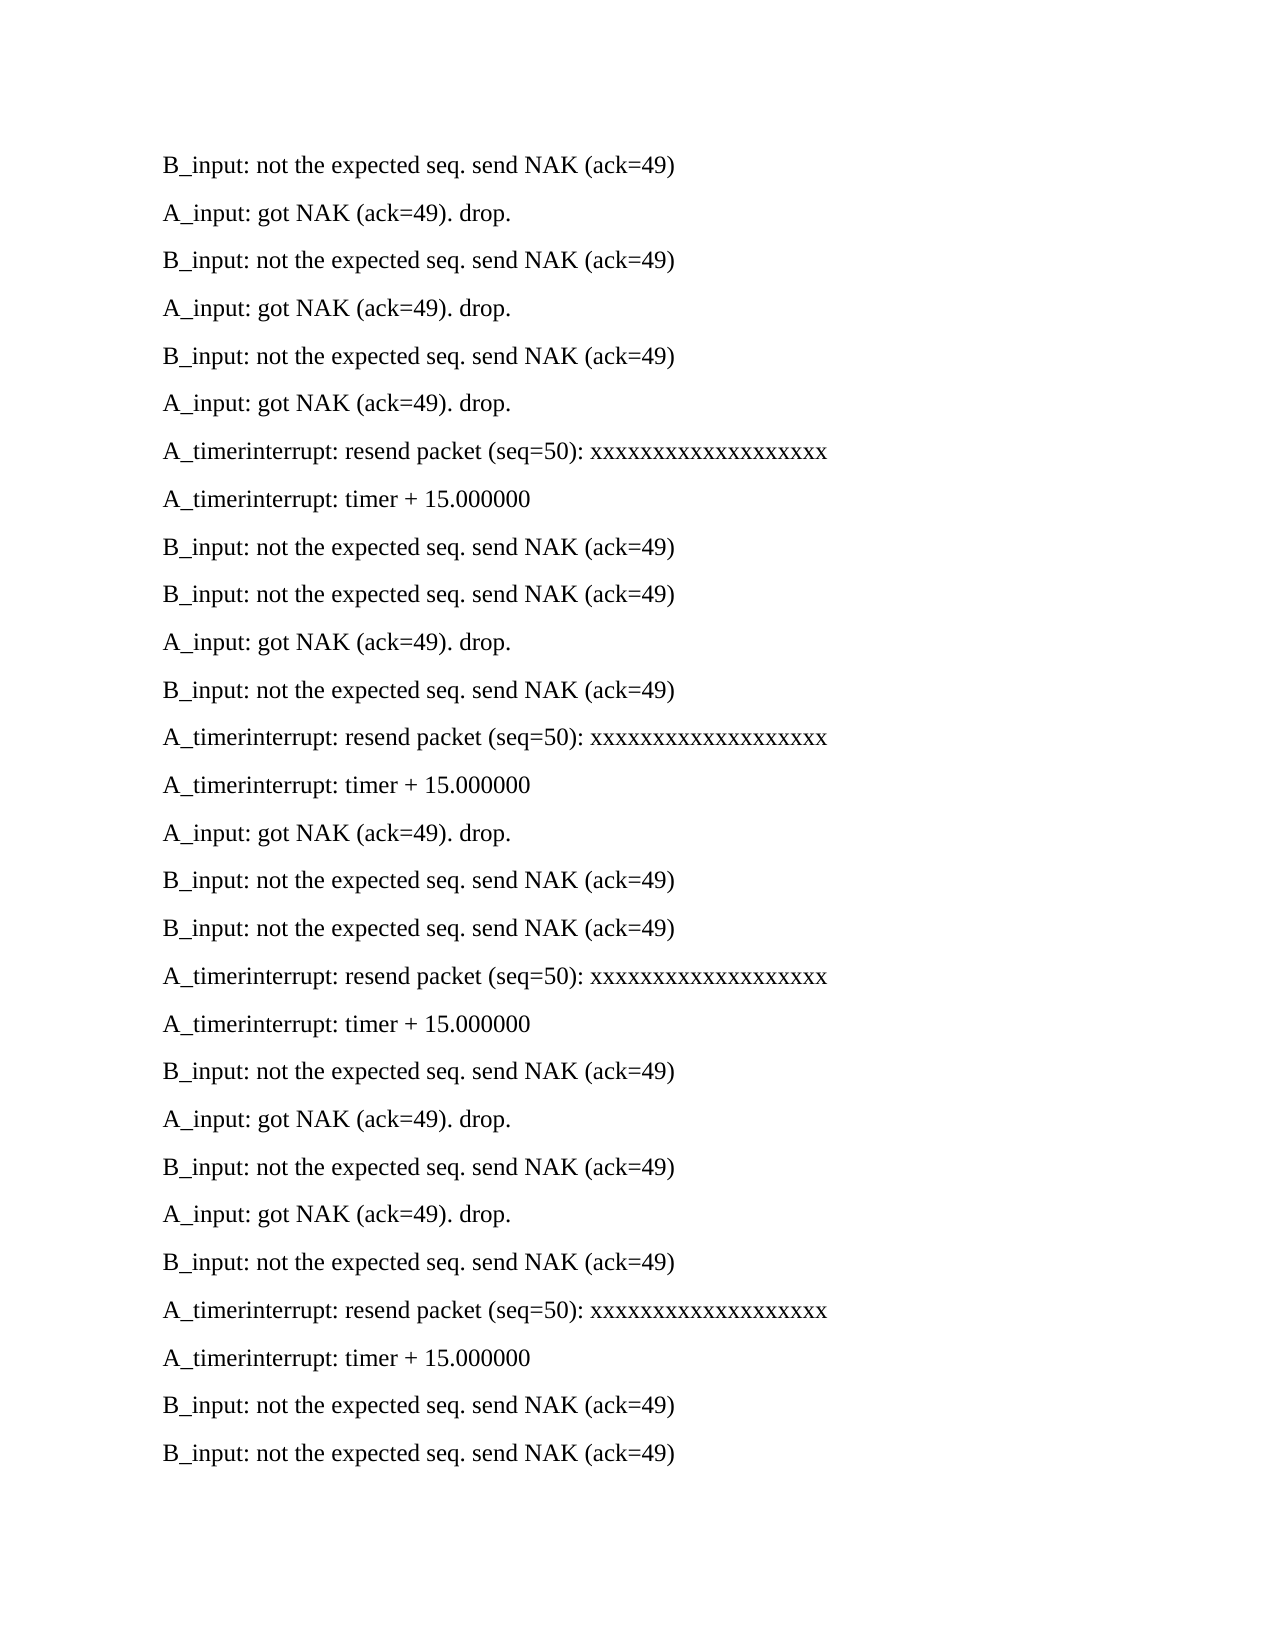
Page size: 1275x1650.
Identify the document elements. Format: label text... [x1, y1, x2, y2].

text B_input: not the expected seq. send NAK (ack=49) [150, 913, 1125, 942]
text B_input: not the expected seq. send NAK (ack=49) [150, 866, 1125, 894]
text B_input: not the expected seq. send NAK (ack=49) [150, 579, 1125, 608]
text A_input: got NAK (ack=49). drop. [150, 388, 1125, 417]
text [150, 1295, 1125, 1324]
text A_input: got NAK (ack=49). drop. [150, 818, 1125, 847]
text A_timerinterrupt: timer + 15.000000 [150, 770, 1125, 799]
text A_input: got NAK (ack=49). drop. [150, 627, 1125, 656]
text A_timerinterrupt: timer + 15.000000 [150, 1343, 1125, 1371]
text B_input: not the expected seq. send NAK (ack=49) [150, 532, 1125, 560]
text B_input: not the expected seq. send NAK (ack=49) [150, 1152, 1125, 1181]
text B_input: not the expected seq. send NAK (ack=49) [150, 1056, 1125, 1085]
text A_input: got NAK (ack=49). drop. [150, 198, 1125, 226]
text A_timerinterrupt: resend packet (seq=50): xxxxxxxxxxxxxxxxxxx [150, 436, 1125, 465]
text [150, 1390, 1125, 1419]
text B_input: not the expected seq. send NAK (ack=49) [150, 675, 1125, 703]
text A_timerinterrupt: timer + 15.000000 [150, 1009, 1125, 1037]
text B_input: not the expected seq. send NAK (ack=49) [150, 341, 1125, 369]
text A_timerinterrupt: resend packet (seq=50): xxxxxxxxxxxxxxxxxxx [150, 961, 1125, 990]
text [150, 245, 1125, 274]
text A_input: got NAK (ack=49). drop. [150, 1104, 1125, 1133]
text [150, 1438, 1125, 1467]
text A_timerinterrupt: resend packet (seq=50): xxxxxxxxxxxxxxxxxxx [150, 722, 1125, 751]
text B_input: not the expected seq. send NAK (ack=49) [150, 1247, 1125, 1276]
text A_input: got NAK (ack=49). drop. [150, 1199, 1125, 1228]
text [150, 150, 1125, 179]
text A_input: got NAK (ack=49). drop. [150, 293, 1125, 322]
text A_timerinterrupt: timer + 15.000000 [150, 484, 1125, 513]
